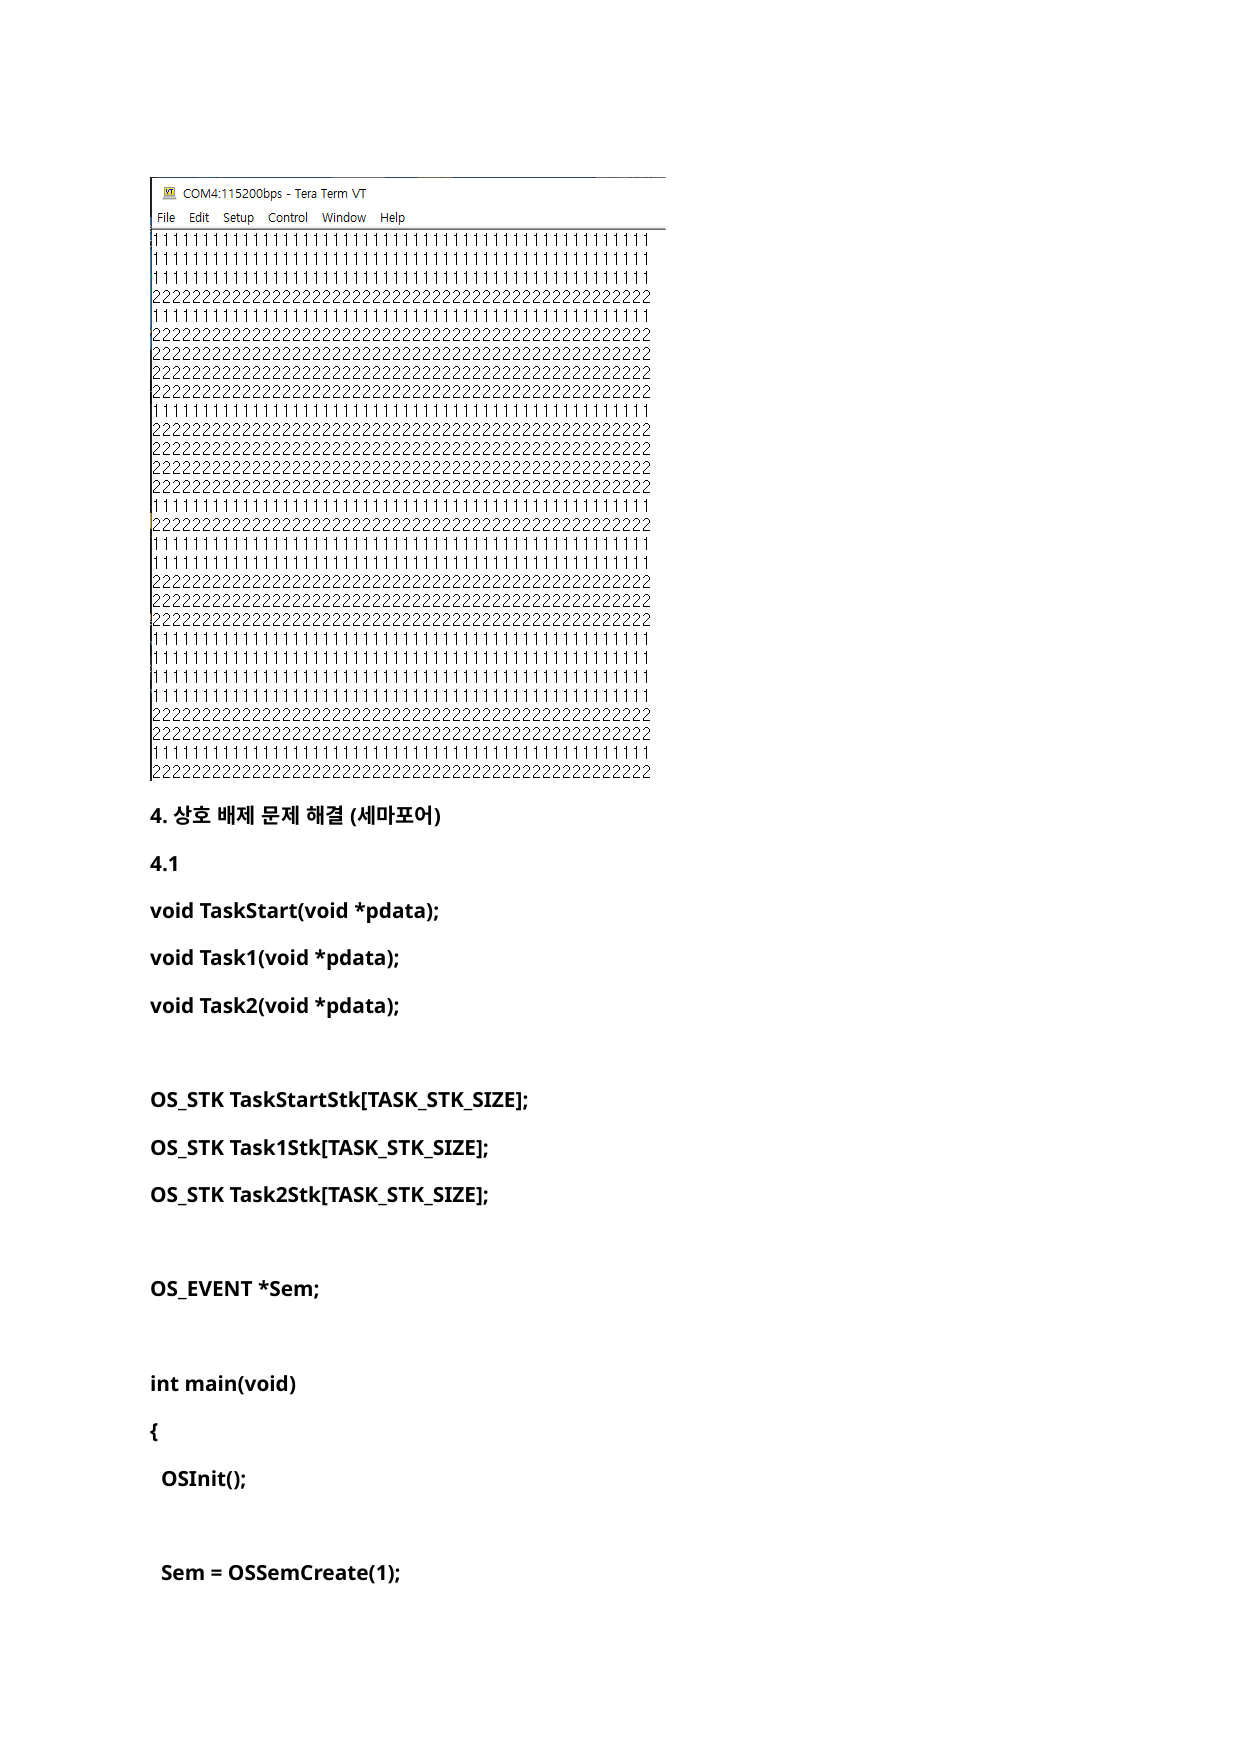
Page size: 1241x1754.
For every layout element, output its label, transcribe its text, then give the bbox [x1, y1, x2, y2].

picture [150, 177, 666, 781]
text 4. 상호 배제 문제 해결 (세마포어) [150, 799, 1090, 830]
text Sem = OSSemCreate(1); [150, 1558, 1090, 1587]
text OS_STK Task1Stk[TASK_STK_SIZE]; [150, 1133, 1090, 1161]
text { [150, 1416, 1090, 1445]
text OSInit(); [150, 1464, 1090, 1492]
text void Task1(void *pdata); [150, 943, 1090, 972]
text void Task2(void *pdata); [150, 991, 1090, 1019]
text OS_EVENT *Sem; [150, 1274, 1090, 1303]
text OS_STK Task2Stk[TASK_STK_SIZE]; [150, 1180, 1090, 1208]
text 4.1 [150, 849, 1090, 877]
text int main(void) [150, 1369, 1090, 1398]
text void TaskStart(void *pdata); [150, 896, 1090, 925]
text OS_STK TaskStartStk[TASK_STK_SIZE]; [150, 1085, 1090, 1114]
